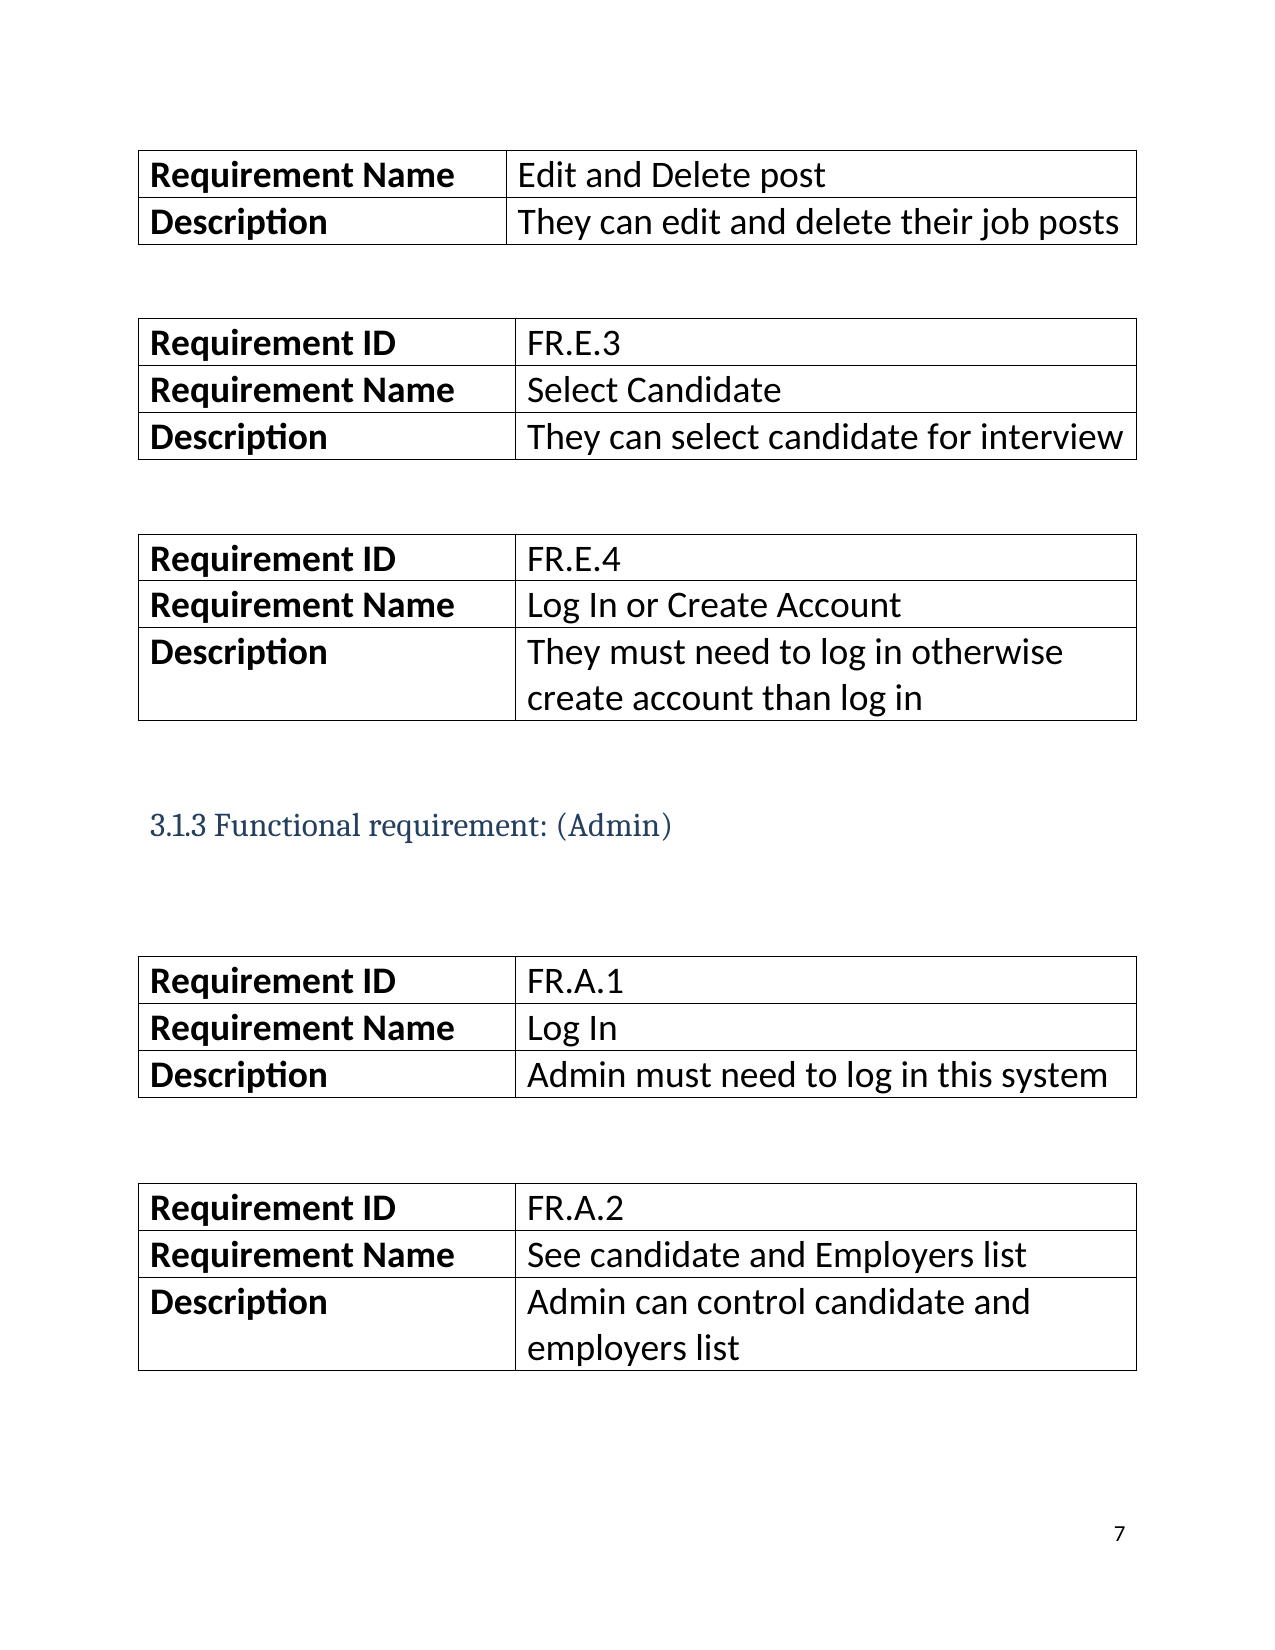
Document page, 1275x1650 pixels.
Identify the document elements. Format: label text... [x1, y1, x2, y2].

table_cell Log In or Create Account [516, 581, 1136, 627]
table_cell Requirement Name [139, 1004, 515, 1050]
table_cell Description [139, 198, 506, 244]
table_cell They can edit and delete their job posts [507, 198, 1136, 244]
table_header Requirement ID [139, 957, 515, 1003]
table_cell Select Candidate [516, 366, 1136, 412]
table_cell Log In [516, 1004, 1136, 1050]
table_header Requirement ID [139, 1184, 515, 1230]
table_cell Admin must need to log in this system [516, 1051, 1136, 1097]
table_header FR.E.4 [516, 535, 1136, 580]
table_cell Admin can control candidate and employers list [516, 1278, 1136, 1369]
table_cell Description [139, 628, 515, 720]
table_header Requirement ID [139, 535, 515, 580]
table_cell Requirement Name [139, 366, 515, 412]
table_cell They must need to log in otherwise create account than log in [516, 628, 1136, 720]
table_cell Edit and Delete post [507, 151, 1136, 197]
table_cell Description [139, 413, 515, 459]
subtitle 3.1.3 Functional requirement: (Admin) [150, 806, 1125, 844]
table_header FR.E.3 [516, 319, 1136, 365]
table_cell They can select candidate for interview [516, 413, 1136, 459]
table_header Requirement ID [139, 319, 515, 365]
table_cell Requirement Name [139, 581, 515, 627]
table_cell Requirement Name [139, 1231, 515, 1277]
table_cell Description [139, 1051, 515, 1097]
table_cell See candidate and Employers list [516, 1231, 1136, 1277]
table_header FR.A.1 [516, 957, 1136, 1003]
table_cell Requirement Name [139, 151, 506, 197]
table_header FR.A.2 [516, 1184, 1136, 1230]
table_cell Description [139, 1278, 515, 1369]
